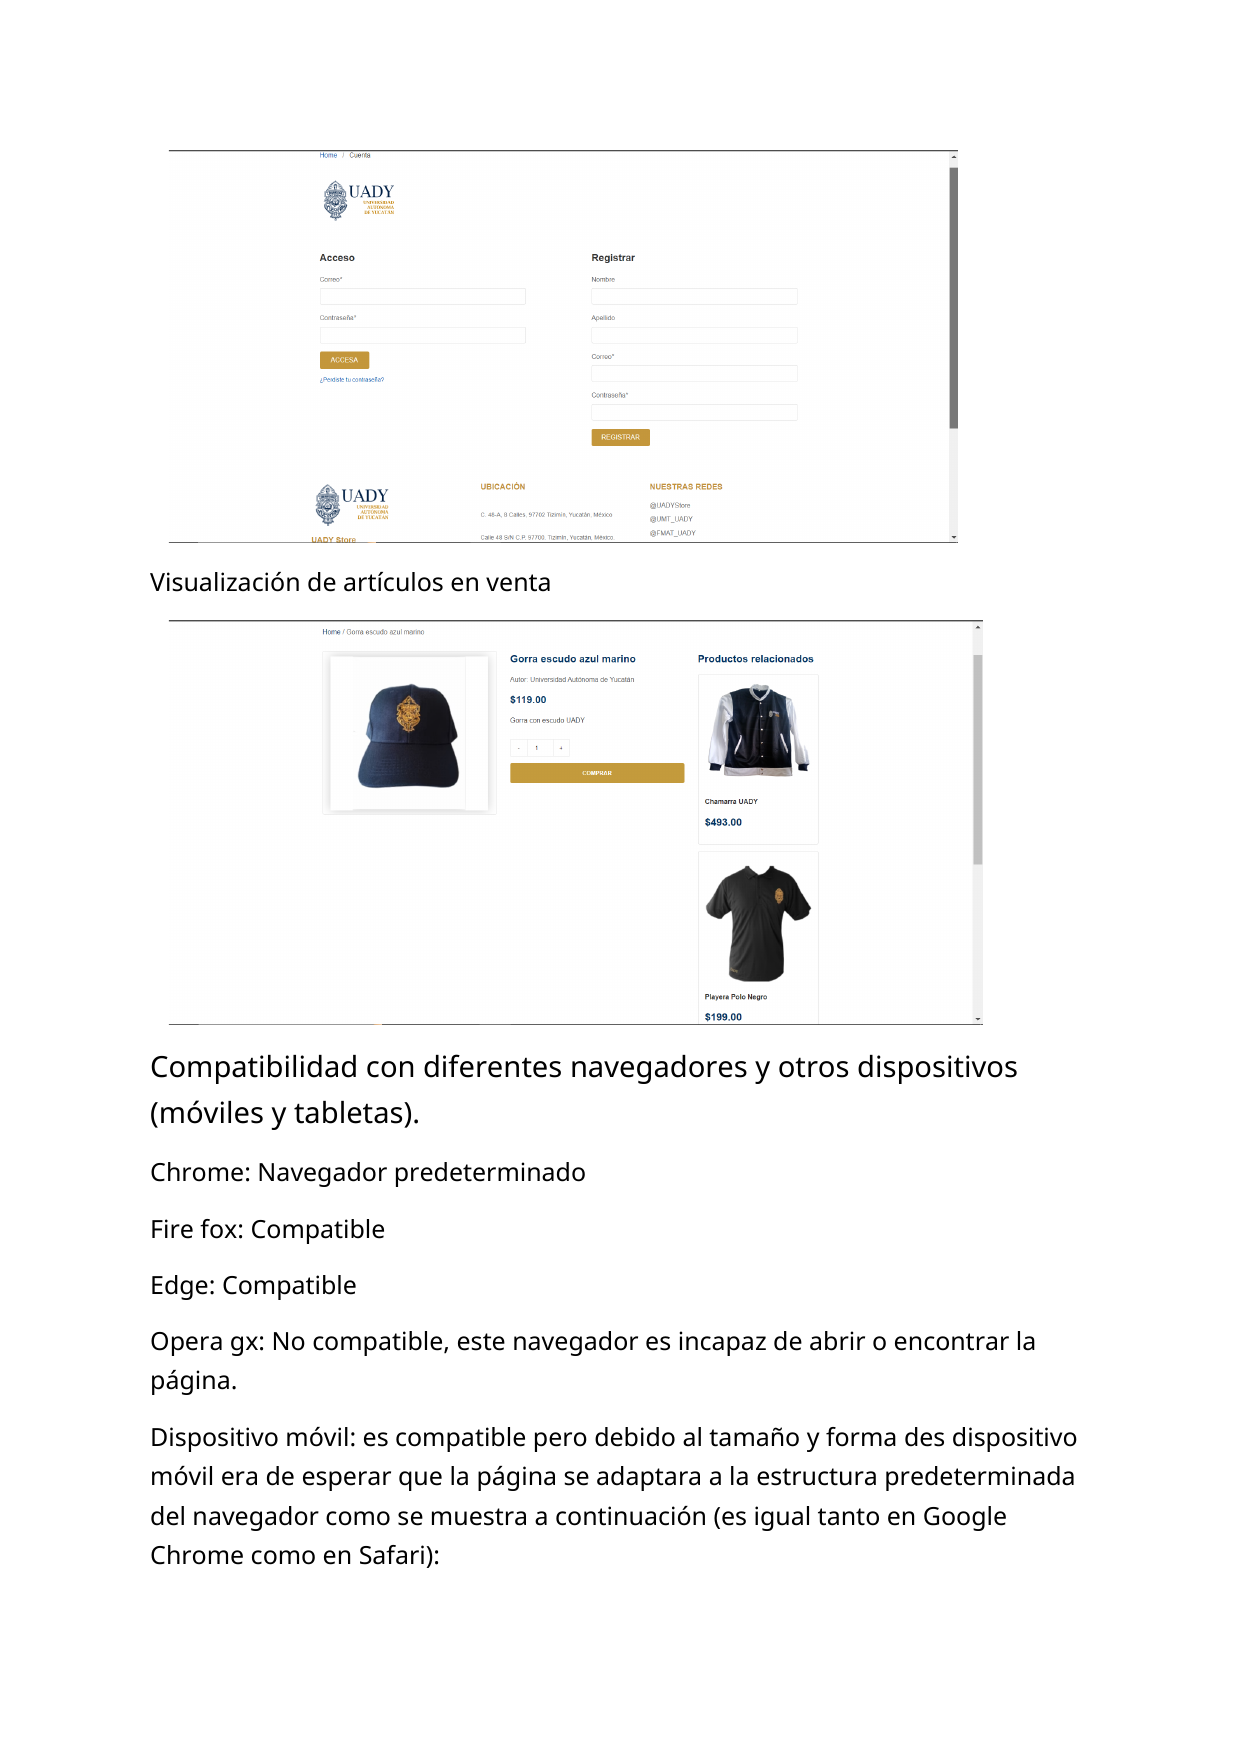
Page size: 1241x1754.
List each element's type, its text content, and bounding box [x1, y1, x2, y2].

text Dispositivo móvil: es compatible pero debido al tamaño y forma des dispositivo móvil era de esperar que la página se adaptara a la estructura predeterminada del navegador como se muestra a continuación (es igual tanto en Google Chrome como en Safari): [150, 1419, 1090, 1572]
text Compatibilidad con diferentes navegadores y otros dispositivos (móviles y tabletas). [150, 1047, 1090, 1132]
text Visualización de artículos en venta [150, 565, 1090, 599]
text Opera gx: No compatible, este navegador es incapaz de abrir o encontrar la página. [150, 1323, 1090, 1397]
text Edge: Compatible [150, 1267, 1090, 1301]
text Fire fox: Compatible [150, 1211, 1090, 1245]
text Chrome: Navegador predeterminado [150, 1155, 1090, 1189]
